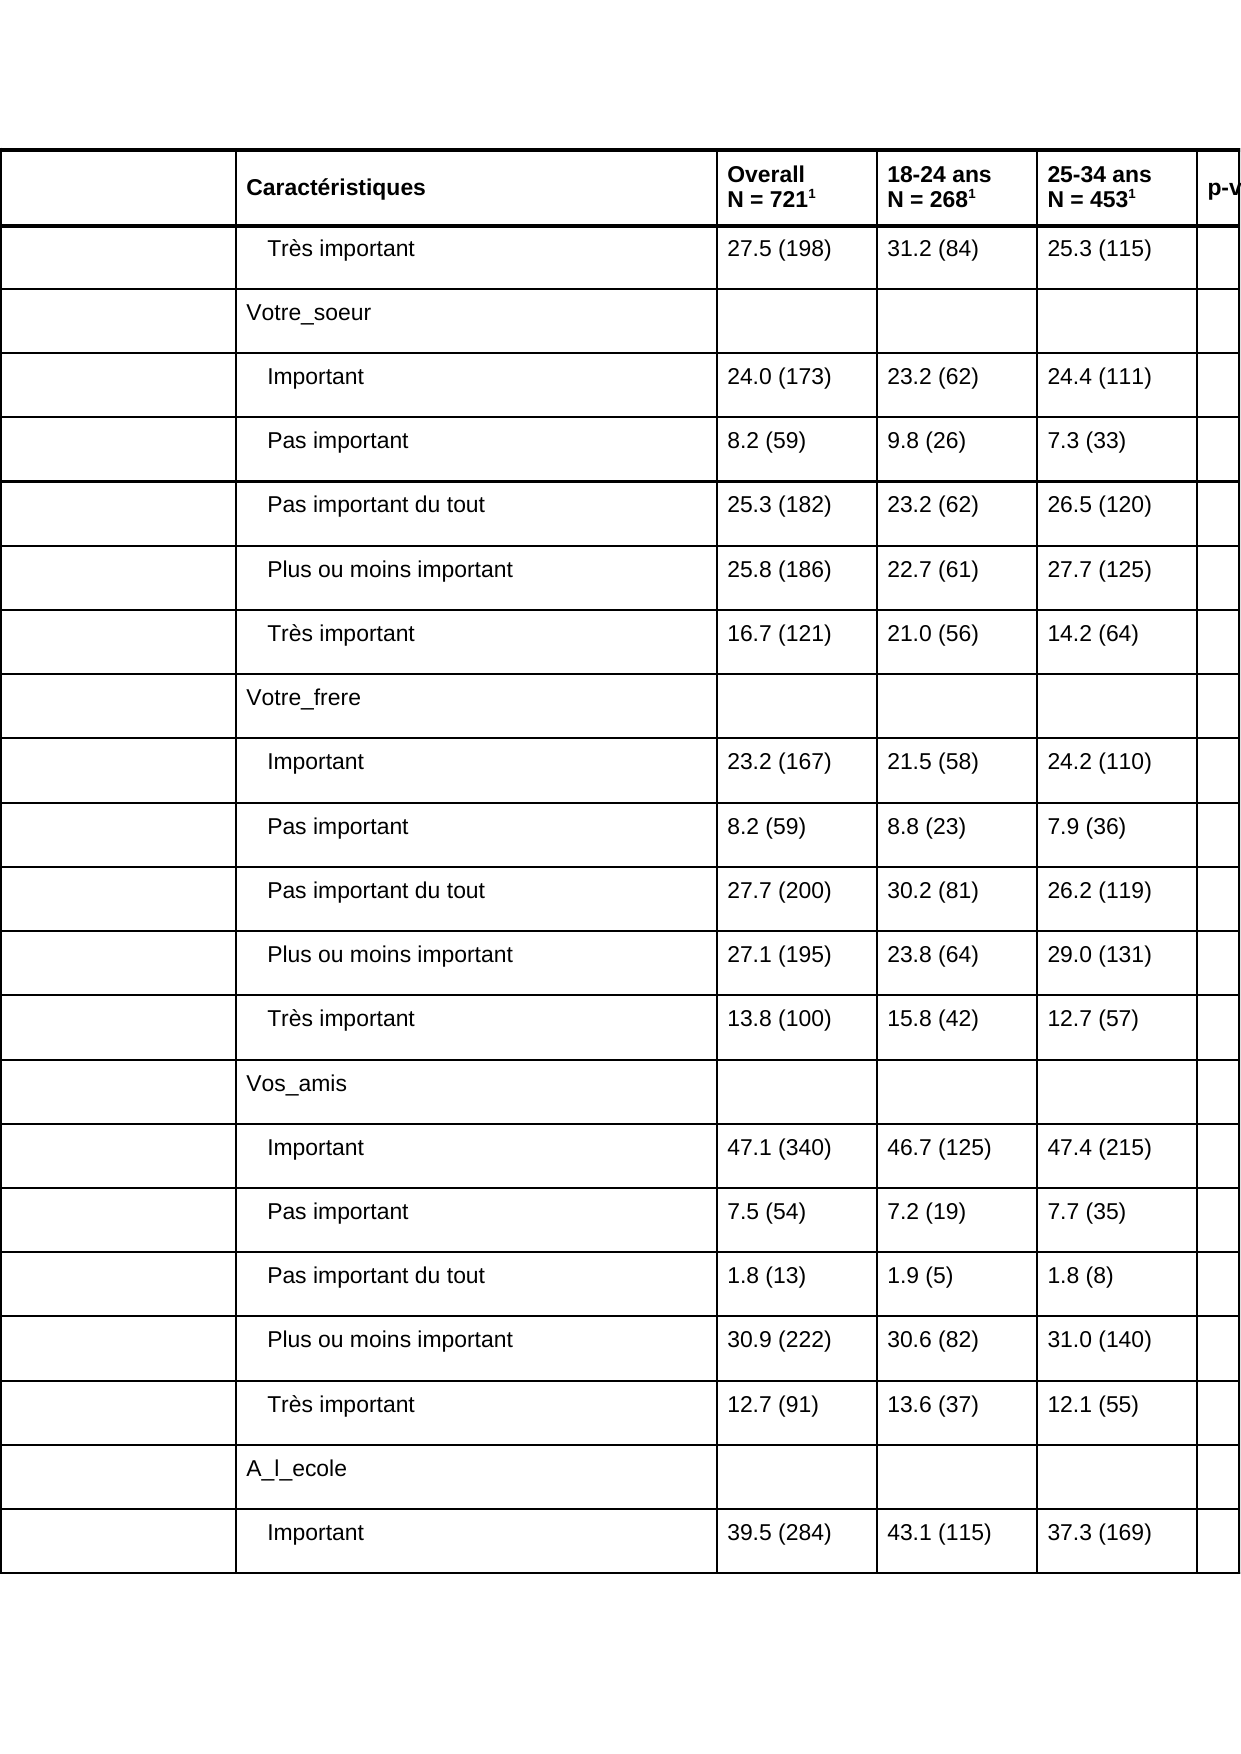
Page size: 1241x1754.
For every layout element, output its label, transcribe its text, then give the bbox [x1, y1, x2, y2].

table_cell [1198, 483, 1238, 545]
table_cell Pas important du tout [237, 1253, 716, 1315]
table_cell [1198, 1510, 1238, 1572]
table_cell 7.9 (36) [1038, 804, 1196, 866]
table_cell [2, 483, 235, 545]
table_cell 46.7 (125) [878, 1125, 1036, 1187]
table_cell [1198, 290, 1238, 352]
table_cell [1198, 1317, 1238, 1379]
table_cell 15.8 (42) [878, 996, 1036, 1059]
table_cell [2, 228, 235, 288]
table_cell [1198, 804, 1238, 866]
table_cell 27.7 (125) [1038, 547, 1196, 609]
table_cell [2, 868, 235, 930]
table_header 25-34 ans N = 4531 [1038, 152, 1196, 224]
table_cell [1198, 932, 1238, 994]
table_cell 21.0 (56) [878, 611, 1036, 673]
table_cell 25.8 (186) [718, 547, 876, 609]
table_cell [1198, 1189, 1238, 1251]
table_cell Pas important [237, 1189, 716, 1251]
table_cell 27.5 (198) [718, 228, 876, 288]
table_cell [1198, 1061, 1238, 1122]
table_cell Plus ou moins important [237, 932, 716, 994]
table_cell 7.2 (19) [878, 1189, 1036, 1251]
table_cell 1.9 (5) [878, 1253, 1036, 1315]
table_cell 1.8 (13) [718, 1253, 876, 1315]
table_cell [1198, 1125, 1238, 1187]
table_cell [1038, 1061, 1196, 1122]
table_cell 47.1 (340) [718, 1125, 876, 1187]
table_cell 31.2 (84) [878, 228, 1036, 288]
table_header Group [2, 152, 235, 224]
table_cell 7.5 (54) [718, 1189, 876, 1251]
table_cell [718, 1446, 876, 1507]
table_cell [1198, 675, 1238, 737]
table_cell [2, 1125, 235, 1187]
table_cell [718, 675, 876, 737]
table_cell [1198, 868, 1238, 930]
table_cell [718, 1061, 876, 1122]
table_cell Important [237, 1125, 716, 1187]
table_cell 25.3 (115) [1038, 228, 1196, 288]
table_cell Pas important du tout [237, 868, 716, 930]
table_cell 14.2 (64) [1038, 611, 1196, 673]
table_cell Très important [237, 1382, 716, 1444]
table_cell [1198, 547, 1238, 609]
table_header Caractéristiques [237, 152, 716, 224]
table_cell [1198, 1253, 1238, 1315]
table_cell 23.2 (62) [878, 354, 1036, 416]
table_cell 13.8 (100) [718, 996, 876, 1059]
table_header 18-24 ans N = 2681 [878, 152, 1036, 224]
table_cell 7.7 (35) [1038, 1189, 1196, 1251]
table_cell 1.8 (8) [1038, 1253, 1196, 1315]
table_cell Plus ou moins important [237, 547, 716, 609]
table_cell 8.8 (23) [878, 804, 1036, 866]
table_cell 31.0 (140) [1038, 1317, 1196, 1379]
table_cell 8.2 (59) [718, 804, 876, 866]
table_cell Très important [237, 611, 716, 673]
table_cell 21.5 (58) [878, 739, 1036, 802]
table_cell [1198, 228, 1238, 288]
table_cell 30.2 (81) [878, 868, 1036, 930]
table_cell [2, 1382, 235, 1444]
table_cell [2, 996, 235, 1059]
table_cell [2, 1061, 235, 1122]
table_cell 30.6 (82) [878, 1317, 1036, 1379]
table_cell Très important [237, 996, 716, 1059]
table_cell Important [237, 354, 716, 416]
table_header p-value2 [1198, 152, 1238, 224]
table_cell [1198, 354, 1238, 416]
table_cell 8.2 (59) [718, 418, 876, 480]
table_cell [718, 290, 876, 352]
table_cell [2, 611, 235, 673]
table_cell [2, 1189, 235, 1251]
table_cell Important [237, 1510, 716, 1572]
table_cell Très important [237, 228, 716, 288]
table_cell [2, 739, 235, 802]
table_cell [1198, 1382, 1238, 1444]
table_cell [878, 1061, 1036, 1122]
table_cell [2, 675, 235, 737]
table_cell [2, 418, 235, 480]
table_cell [878, 1446, 1036, 1507]
table_cell Votre_frere [237, 675, 716, 737]
table_header Overall N = 7211 [718, 152, 876, 224]
table_cell [2, 1253, 235, 1315]
table_cell [2, 354, 235, 416]
table_cell Important [237, 739, 716, 802]
table_cell 27.1 (195) [718, 932, 876, 994]
table_cell Pas important [237, 418, 716, 480]
table_cell 13.6 (37) [878, 1382, 1036, 1444]
table_cell [878, 290, 1036, 352]
table_cell 26.2 (119) [1038, 868, 1196, 930]
table_cell 23.2 (62) [878, 483, 1036, 545]
table_cell Pas important [237, 804, 716, 866]
table_cell [1038, 1446, 1196, 1507]
table_cell 22.7 (61) [878, 547, 1036, 609]
table_cell [1198, 1446, 1238, 1507]
table_cell 24.0 (173) [718, 354, 876, 416]
table_cell Votre_soeur [237, 290, 716, 352]
table_cell [2, 1446, 235, 1507]
table_cell 12.1 (55) [1038, 1382, 1196, 1444]
table_cell 26.5 (120) [1038, 483, 1196, 545]
table_cell Vos_amis [237, 1061, 716, 1122]
table_cell 27.7 (200) [718, 868, 876, 930]
table_cell 24.4 (111) [1038, 354, 1196, 416]
table_cell [878, 675, 1036, 737]
table_cell 9.8 (26) [878, 418, 1036, 480]
table_cell [2, 547, 235, 609]
table_cell 16.7 (121) [718, 611, 876, 673]
table_cell [1038, 675, 1196, 737]
table_cell 12.7 (91) [718, 1382, 876, 1444]
table_cell [2, 290, 235, 352]
table_cell 37.3 (169) [1038, 1510, 1196, 1572]
table_cell A_l_ecole [237, 1446, 716, 1507]
table_cell [2, 1317, 235, 1379]
table_cell [2, 1510, 235, 1572]
table_cell 47.4 (215) [1038, 1125, 1196, 1187]
table_cell [1198, 611, 1238, 673]
table_cell [1038, 290, 1196, 352]
table_cell [2, 932, 235, 994]
table_cell 23.8 (64) [878, 932, 1036, 994]
table_cell 39.5 (284) [718, 1510, 876, 1572]
table_cell 43.1 (115) [878, 1510, 1036, 1572]
table_cell 7.3 (33) [1038, 418, 1196, 480]
table_cell [2, 804, 235, 866]
table_cell Pas important du tout [237, 483, 716, 545]
table_cell Plus ou moins important [237, 1317, 716, 1379]
table_cell 25.3 (182) [718, 483, 876, 545]
table_cell 30.9 (222) [718, 1317, 876, 1379]
table_cell 29.0 (131) [1038, 932, 1196, 994]
table_cell [1198, 739, 1238, 802]
table_cell 23.2 (167) [718, 739, 876, 802]
table_cell [1198, 996, 1238, 1059]
table_cell 12.7 (57) [1038, 996, 1196, 1059]
table_cell [1198, 418, 1238, 480]
table_cell 24.2 (110) [1038, 739, 1196, 802]
